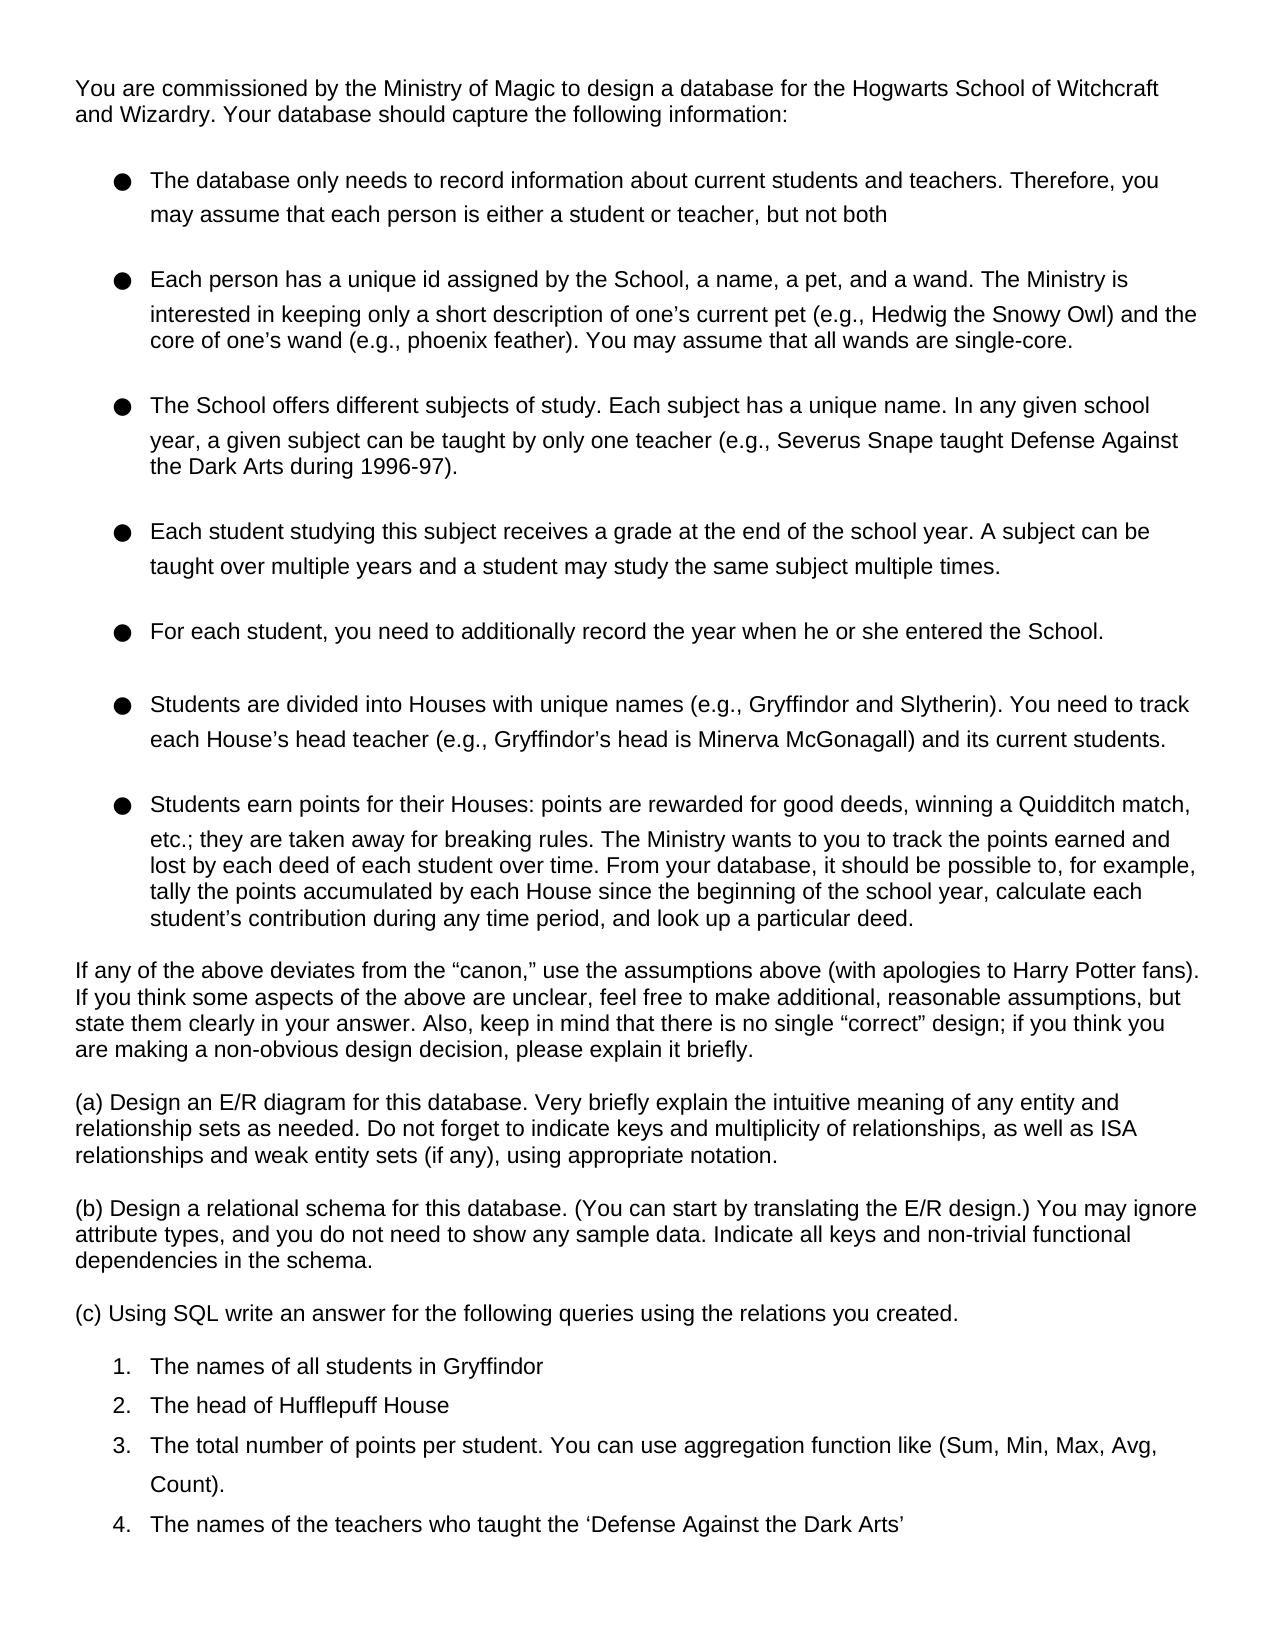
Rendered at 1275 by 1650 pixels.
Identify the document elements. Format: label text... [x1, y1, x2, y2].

list The database only needs to record information about current students and teachers. Therefore, you may assume that each person is either a student or teacher, but not both [112, 154, 1200, 227]
text You are commissioned by the Ministry of Magic to design a database for the Hogwarts School of Witchcraft and Wizardry. Your database should capture the following information: [75, 75, 1200, 128]
list Each person has a unique id assigned by the School, a name, a pet, and a wand. The Ministry is interested in keeping only a short description of one’s current pet (e.g., Hedwig the Snowy Owl) and the core of one’s wand (e.g., phoenix feather). You may assume that all wands are single-core. [112, 254, 1200, 353]
text (c) Using SQL write an answer for the following queries using the relations you created. [75, 1300, 1200, 1326]
list Students earn points for their Houses: points are rewarded for good deeds, winning a Quidditch match, etc.; they are taken away for breaking rules. The Ministry wants to you to track the points earned and lost by each deed of each student over time. From your database, it should be possible to, for example, tally the points accumulated by each House since the beginning of the school year, calculate each student’s contribution during any time period, and look up a particular deed. [112, 778, 1200, 931]
text (b) Design a relational schema for this database. (You can start by translating the E/R design.) You may ignore attribute types, and you do not need to show any sample data. Indicate all keys and non-trivial functional dependencies in the schema. [75, 1194, 1200, 1273]
list The head of Hufflepuff House [112, 1392, 1200, 1418]
list For each student, you need to additionally record the year when he or she entered the School. [112, 606, 1200, 652]
list The total number of points per student. You can use aggregation function like (Sum, Min, Max, Avg, Count). [112, 1432, 1200, 1497]
list The names of all students in Gryffindor [112, 1353, 1200, 1379]
list Each student studying this subject receives a grade at the end of the school year. A subject can be taught over multiple years and a student may study the same subject multiple times. [112, 506, 1200, 579]
text (a) Design an E/R diagram for this database. Very briefly explain the intuitive meaning of any entity and relationship sets as needed. Do not forget to indicate keys and multiplicity of relationships, as well as ISA relationships and weak entity sets (if any), using appropriate notation. [75, 1089, 1200, 1168]
list The School offers different subjects of study. Each subject has a unique name. In any given school year, a given subject can be taught by only one teacher (e.g., Severus Snape taught Defense Against the Dark Arts during 1996-97). [112, 380, 1200, 479]
list Students are divided into Houses with unique names (e.g., Gryffindor and Slytherin). You need to track each House’s head teacher (e.g., Gryffindor’s head is Minerva McGonagall) and its current students. [112, 679, 1200, 752]
list The names of the teachers who taught the ‘Defense Against the Dark Arts’ [112, 1511, 1200, 1537]
text If any of the above deviates from the “canon,” use the assumptions above (with apologies to Harry Potter fans). If you think some aspects of the above are unclear, feel free to make additional, reasonable assumptions, but state them clearly in your answer. Also, keep in mind that there is no single “correct” design; if you think you are making a non-obvious design decision, please explain it briefly. [75, 957, 1200, 1063]
